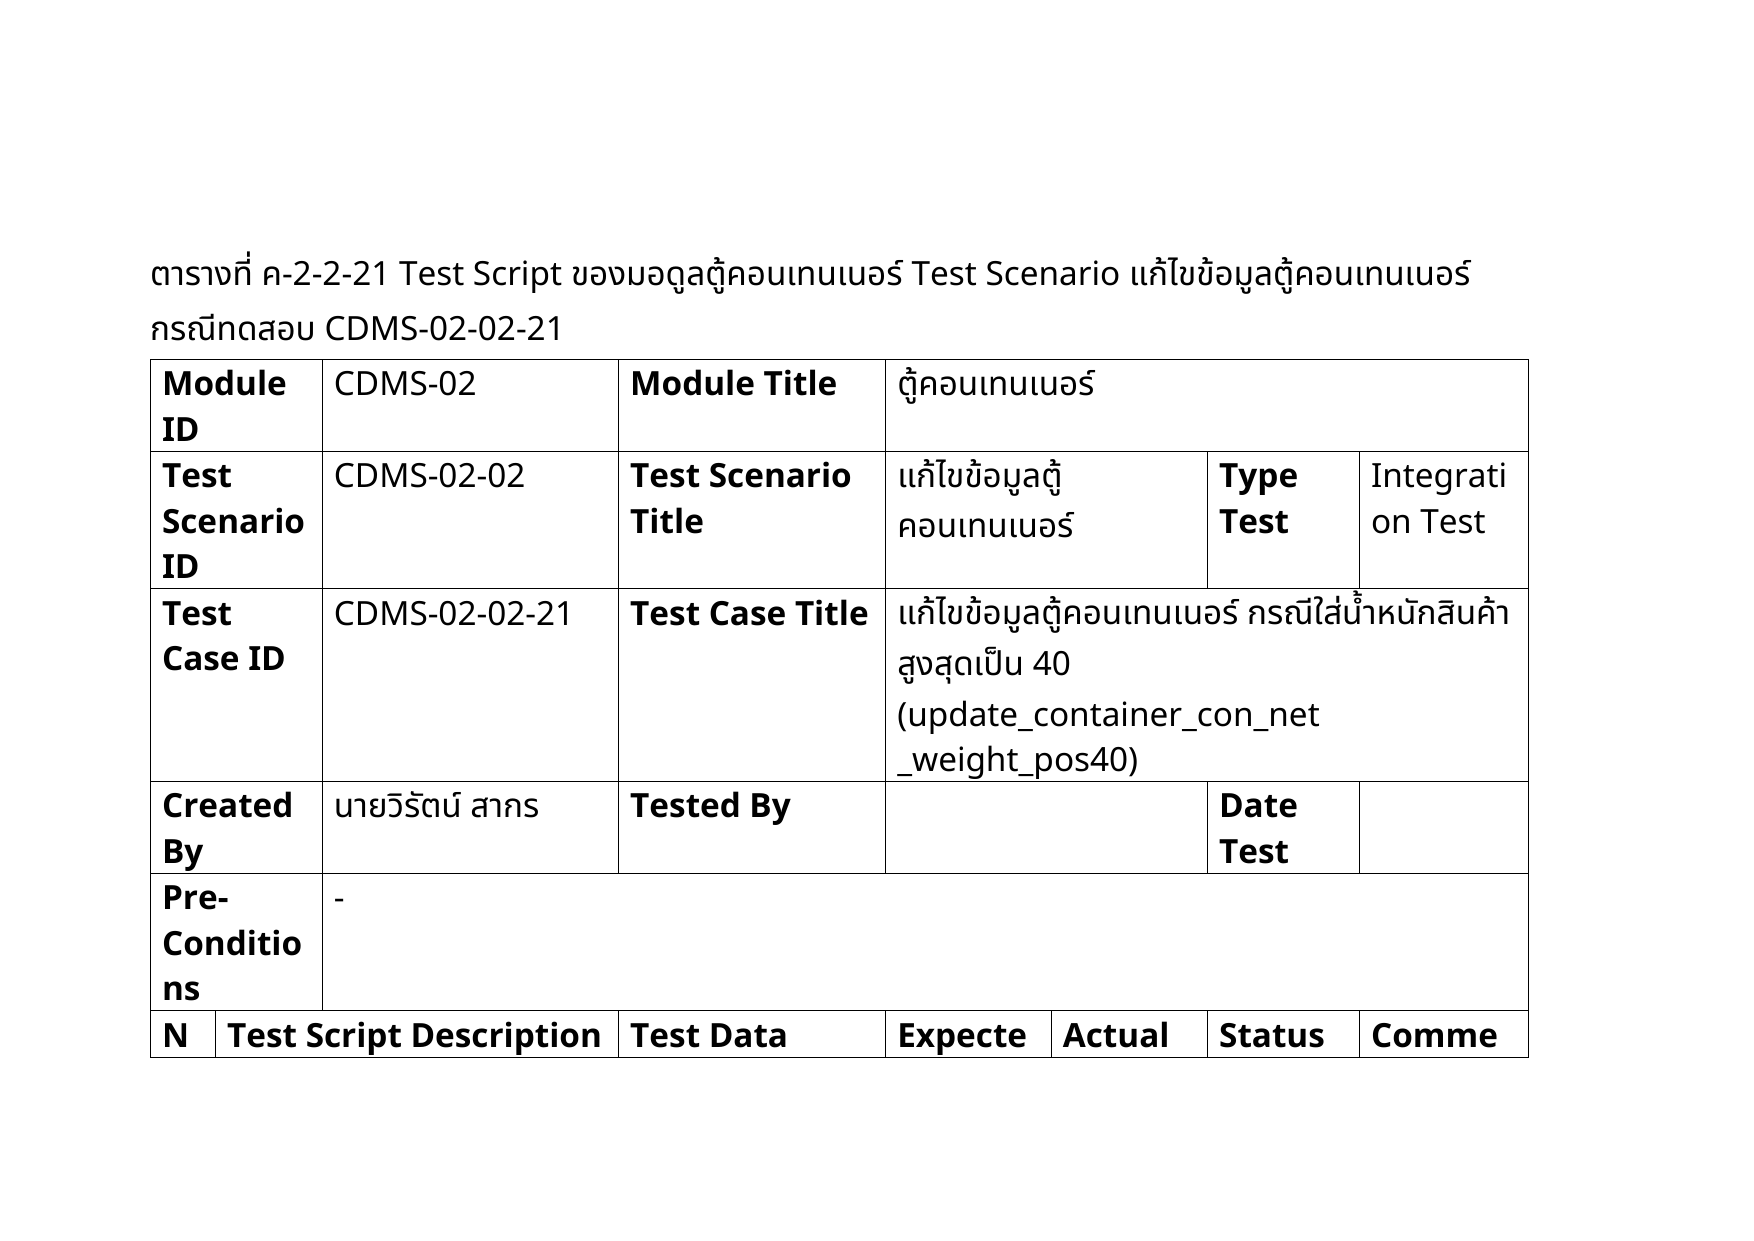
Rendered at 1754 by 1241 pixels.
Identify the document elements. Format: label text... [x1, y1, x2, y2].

table_cell Test Scenario Title [619, 452, 885, 588]
table_cell Created By [151, 782, 322, 873]
table_cell Tested By [619, 782, 885, 873]
table_cell CDMS-02-02 [323, 452, 618, 588]
table_cell Pre-Conditions [151, 874, 322, 1010]
table_header ตู้คอนเทนเนอร์ [886, 360, 1528, 451]
table_header CDMS-02 [323, 360, 618, 451]
table_cell Test Script Description [216, 1011, 618, 1057]
table_cell Type Test [1208, 452, 1359, 588]
table_cell Integration Test [1360, 452, 1528, 588]
table_header Module Title [619, 360, 885, 451]
table_cell แก้ไขข้อมูลตู้คอนเทนเนอร์ [886, 452, 1207, 588]
subtitle ตารางที่ ค-2-2-21 Test Script ของมอดูลตู้คอนเทนเนอร์ Test Scenario แก้ไขข้อมูลตู้คอนเทนเนอร์ กรณีทดสอบ CDMS-02-02-21 [150, 250, 1529, 355]
table_cell Test Case ID [151, 589, 322, 781]
table_cell Status Test [1208, 1011, 1359, 1057]
table_cell Actual Results [1052, 1011, 1207, 1057]
table_cell แก้ไขข้อมูลตู้คอนเทนเนอร์ กรณีใส่น้ำหนักสินค้าสูงสุดเป็น 40 (update_container_con_net _weight_pos40) [886, 589, 1528, 781]
table_cell Test Case Title [619, 589, 885, 781]
table_cell Test Scenario ID [151, 452, 322, 588]
table_cell Test Data [619, 1011, 885, 1057]
table_header Module ID [151, 360, 322, 451]
table_cell [1360, 782, 1528, 873]
table_cell No. [151, 1011, 215, 1057]
table_cell Date Test [1208, 782, 1359, 873]
table_cell นายวิรัตน์ สากร [323, 782, 618, 873]
table_cell - [323, 874, 1528, 1010]
table_cell Expected Results [886, 1011, 1051, 1057]
table_cell Comment [1360, 1011, 1528, 1057]
table_cell [886, 782, 1207, 873]
table_cell CDMS-02-02-21 [323, 589, 618, 781]
